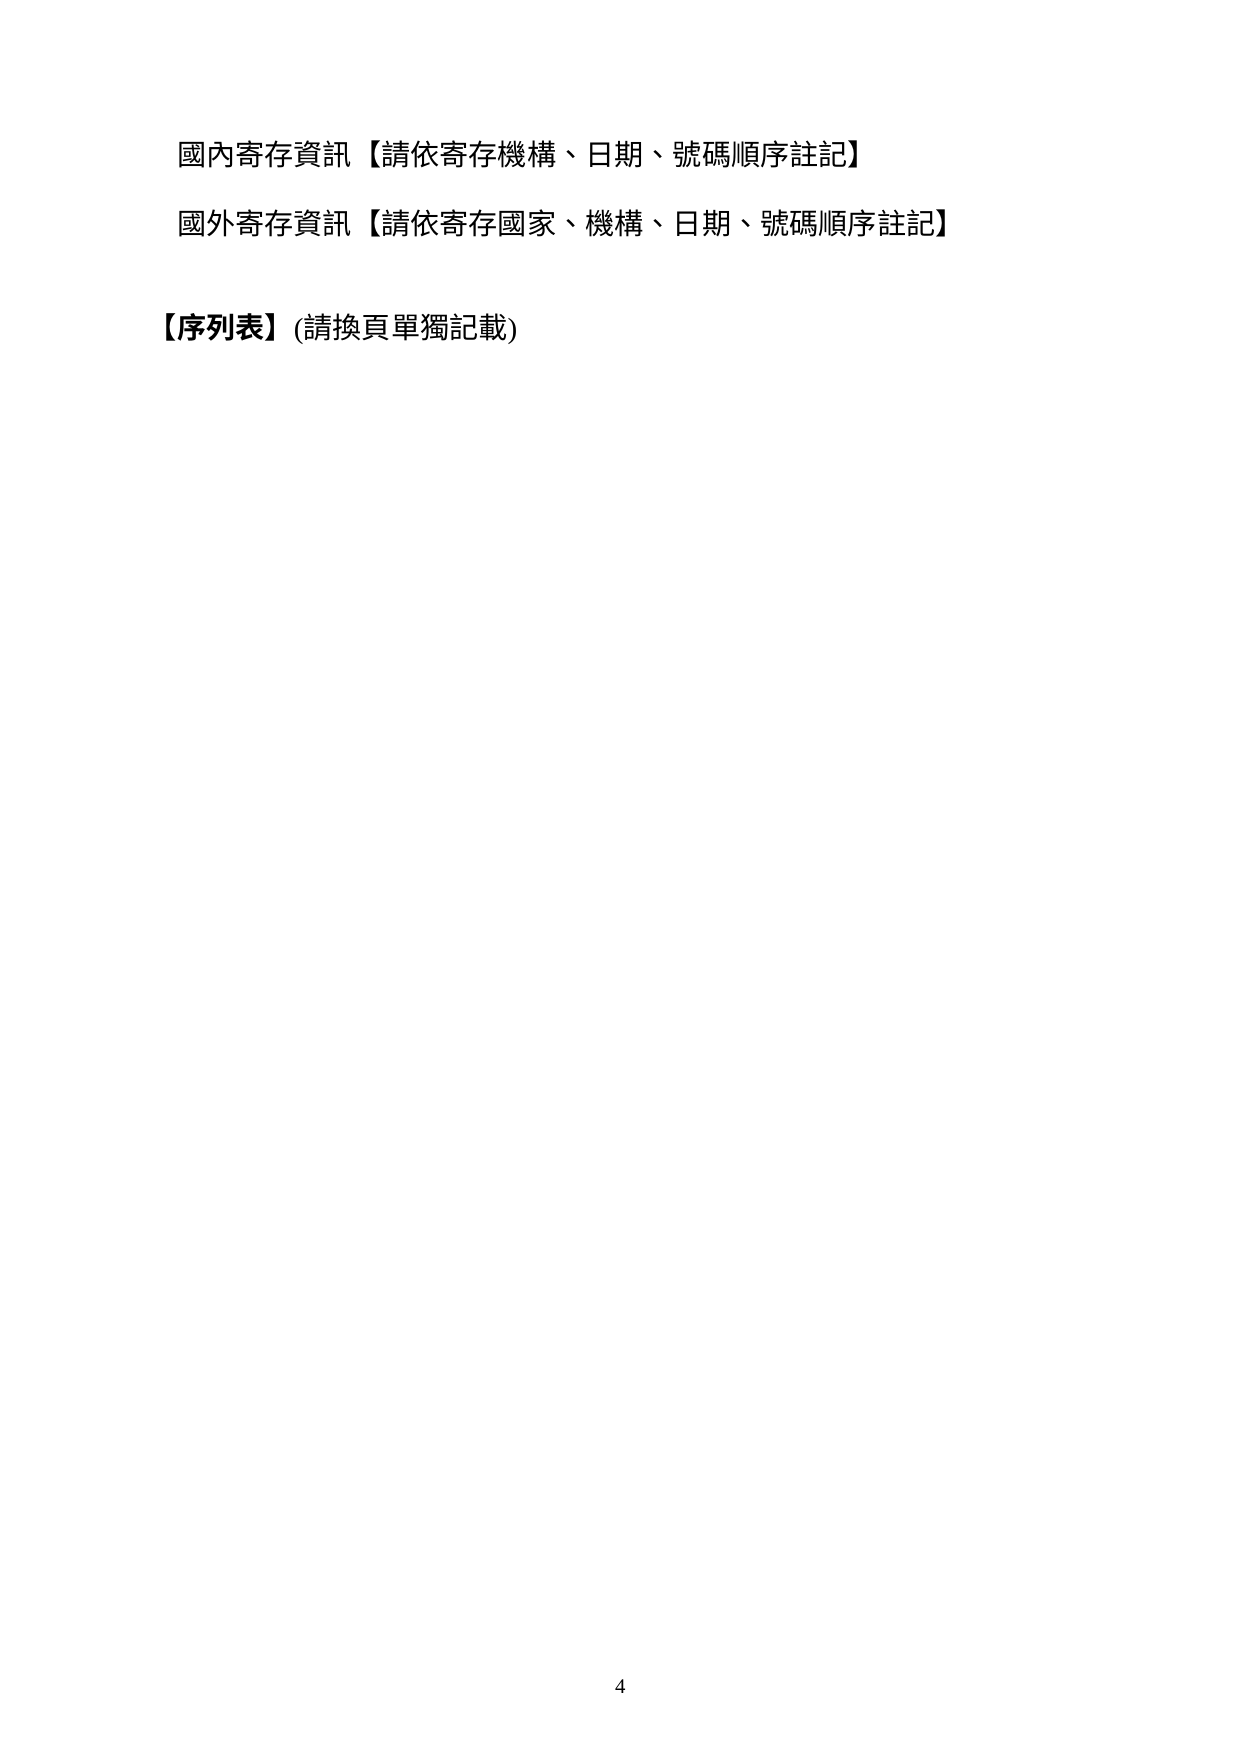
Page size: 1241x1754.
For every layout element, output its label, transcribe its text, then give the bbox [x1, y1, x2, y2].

text 【序列表】(請換頁單獨記載) [148, 291, 1092, 360]
text 國內寄存資訊【請依寄存機構、日期、號碼順序註記】 [148, 118, 1081, 187]
text 國外寄存資訊【請依寄存國家、機構、日期、號碼順序註記】 [148, 187, 1081, 256]
